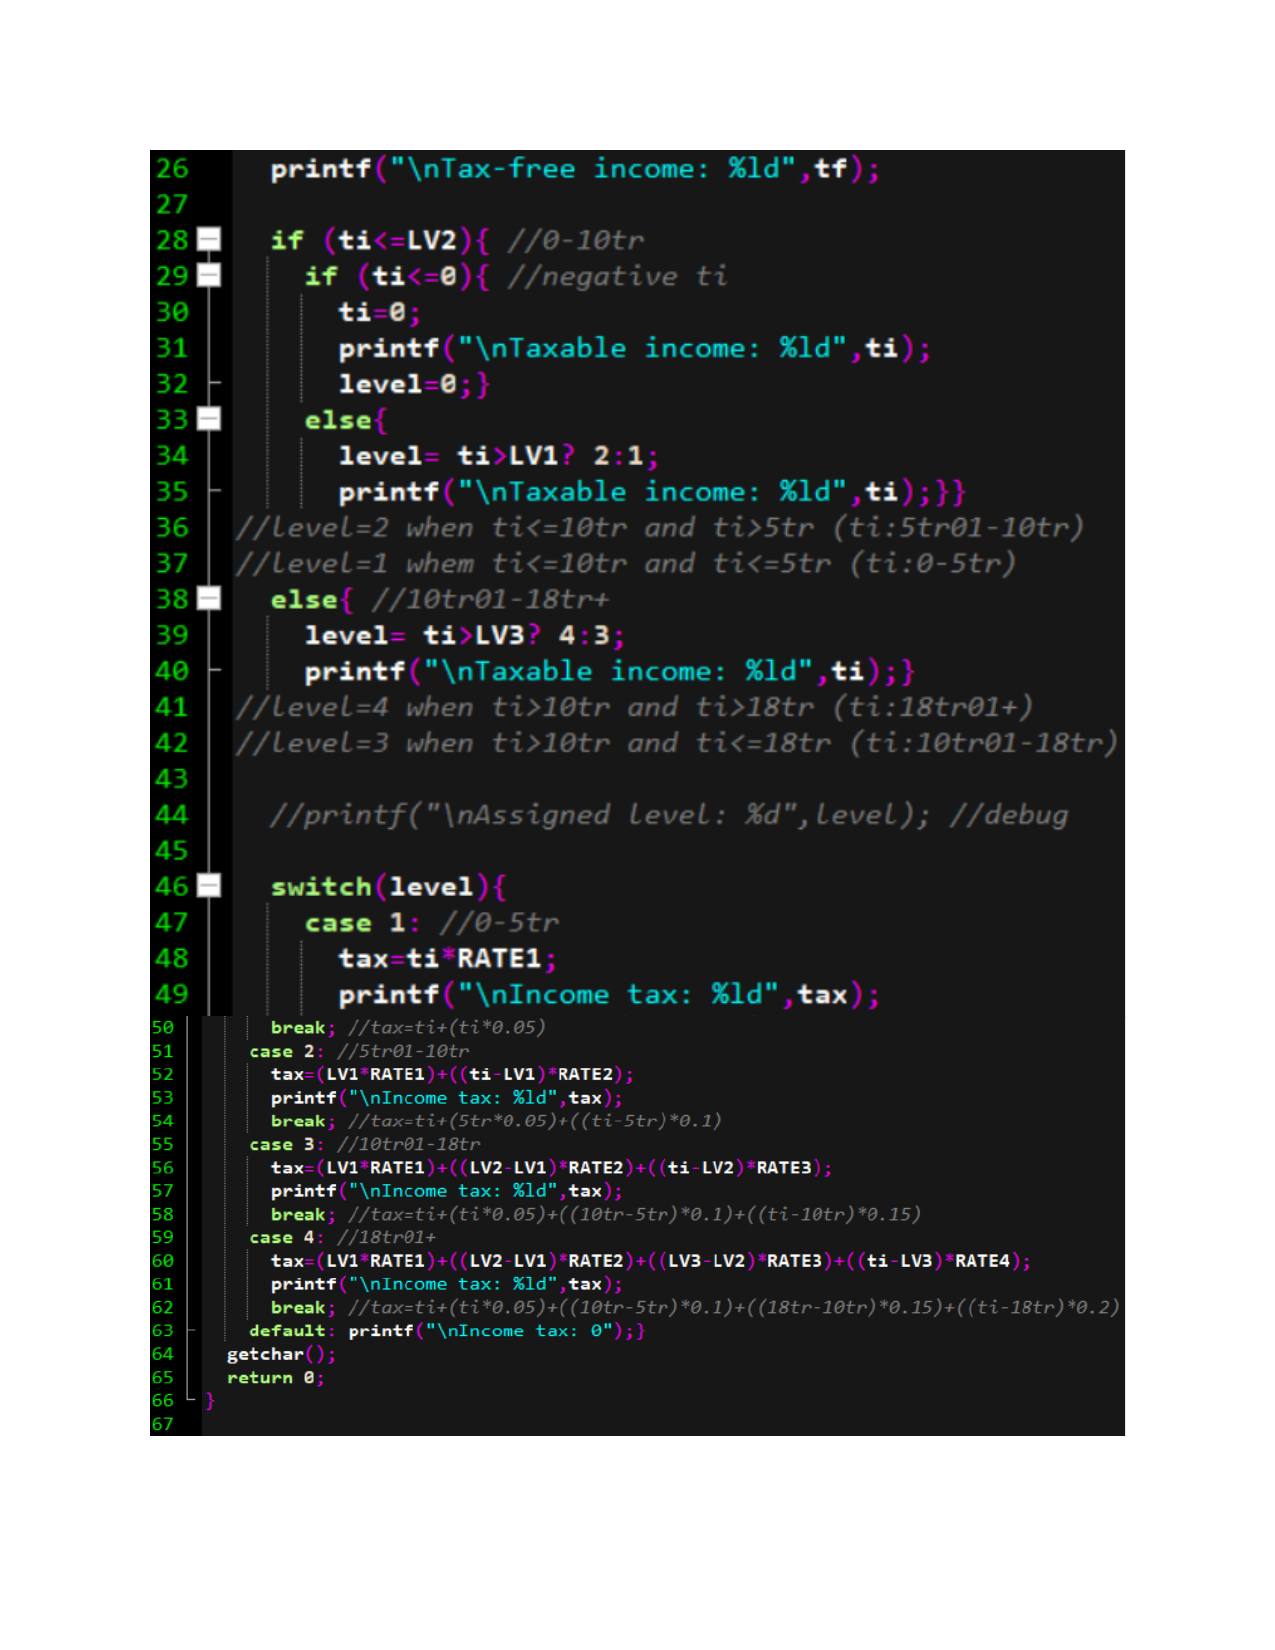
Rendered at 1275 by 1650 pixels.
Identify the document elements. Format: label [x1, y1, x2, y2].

picture [150, 150, 1125, 1436]
